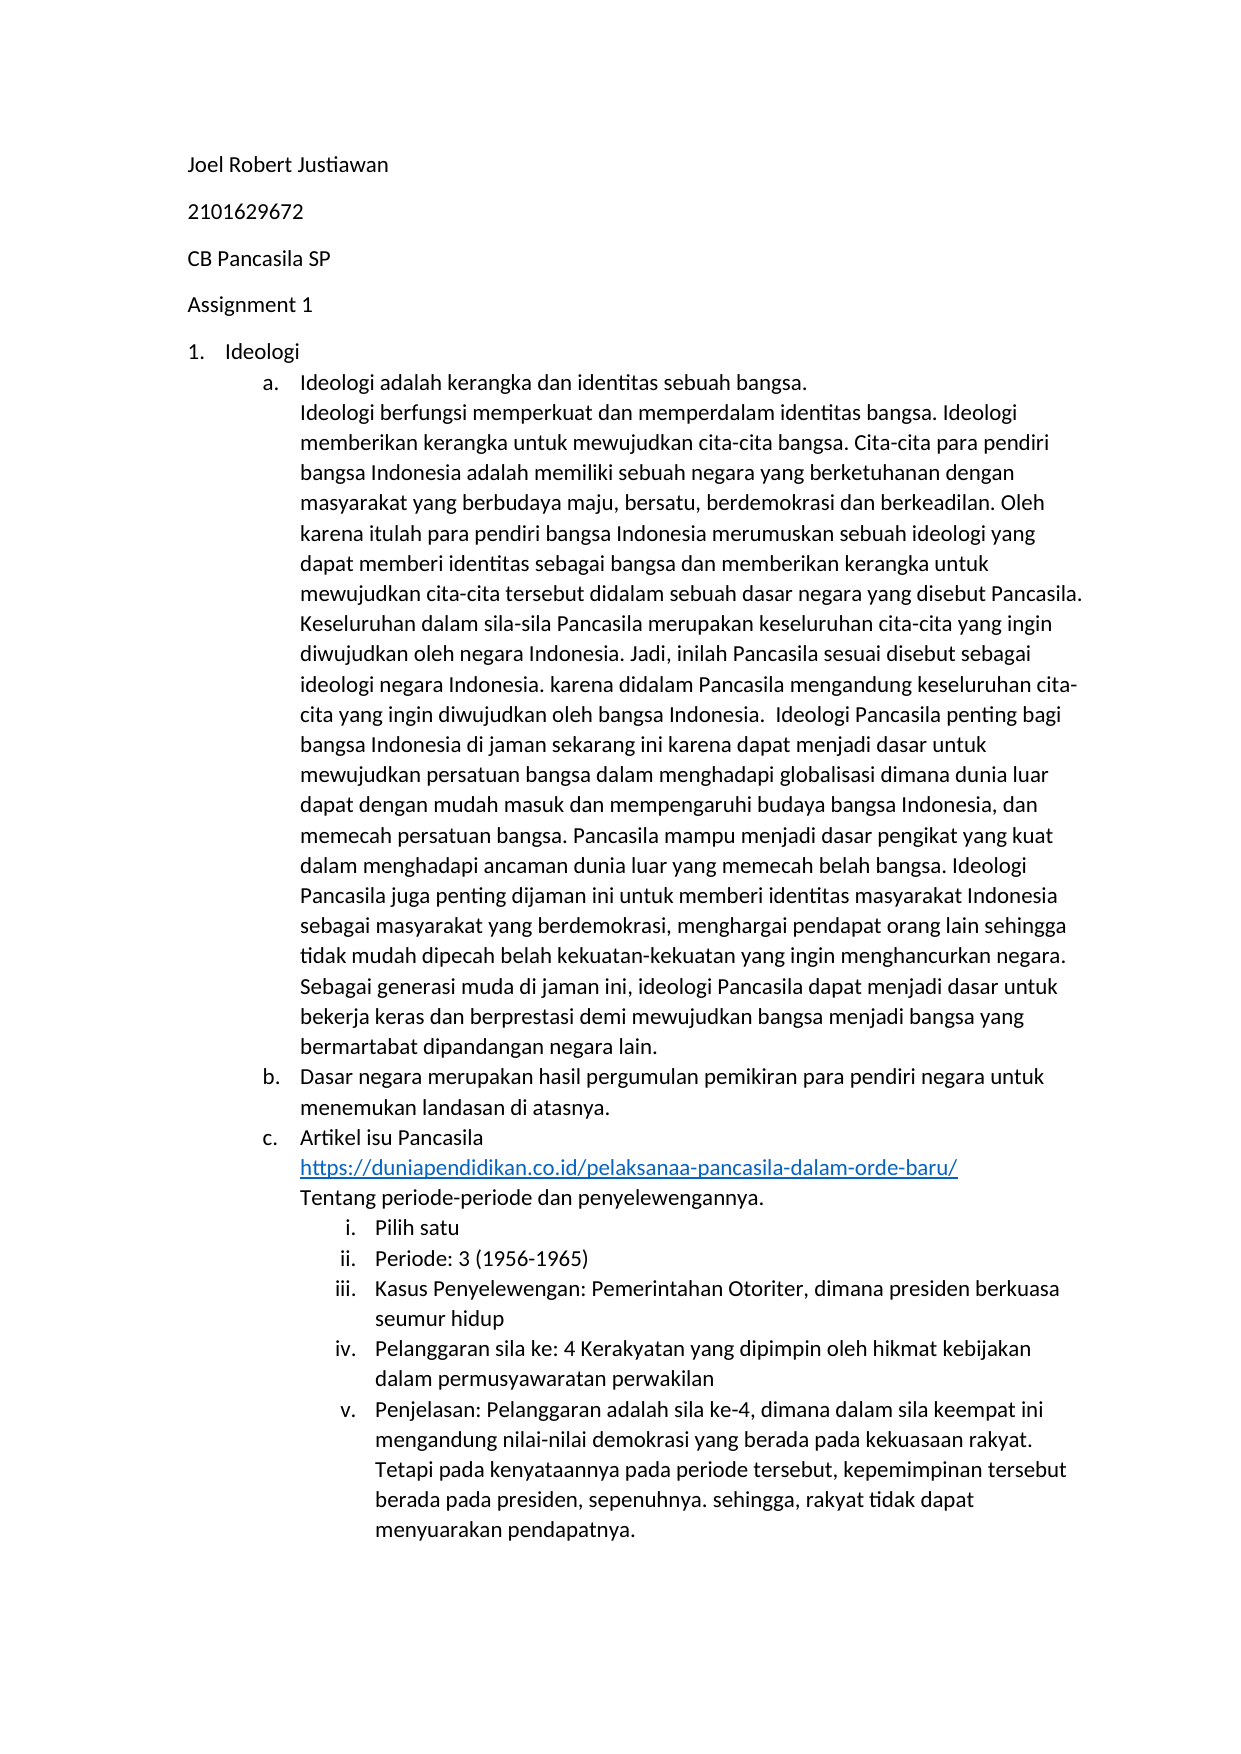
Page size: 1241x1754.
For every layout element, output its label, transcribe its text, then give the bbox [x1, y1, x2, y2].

text CB Pancasila SP [187, 244, 1090, 272]
list Periode: 3 (1956-1965) [356, 1244, 1090, 1272]
list Kasus Penyelewengan: Pemerintahan Otoriter, dimana presiden berkuasa seumur hidup [356, 1274, 1090, 1332]
list Pilih satu [356, 1213, 1090, 1242]
text Assignment 1 [187, 291, 1090, 319]
list Pelanggaran sila ke: 4 Kerakyatan yang dipimpin oleh hikmat kebijakan dalam permusyawaratan perwakilan [356, 1334, 1090, 1393]
text 2101629672 [187, 197, 1090, 225]
list Dasar negara merupakan hasil pergumulan pemikiran para pendiri negara untuk menemukan landasan di atasnya. [262, 1062, 1090, 1121]
list Penjelasan: Pelanggaran adalah sila ke-4, dimana dalam sila keempat ini mengandung nilai-nilai demokrasi yang berada pada kekuasaan rakyat. Tetapi pada kenyataannya pada periode tersebut, kepemimpinan tersebut berada pada presiden, sepenuhnya. sehingga, rakyat tidak dapat menyuarakan pendapatnya. [356, 1395, 1090, 1544]
text Joel Robert Justiawan [187, 150, 1090, 178]
list Artikel isu Pancasila https://duniapendidikan.co.id/pelaksanaa-pancasila-dalam-orde-baru/ Tentang periode-periode dan penyelewengannya. [262, 1123, 1090, 1211]
list Ideologi adalah kerangka dan identitas sebuah bangsa. Ideologi berfungsi memperkuat dan memperdalam identitas bangsa. Ideologi memberikan kerangka untuk mewujudkan cita-cita bangsa. Cita-cita para pendiri bangsa Indonesia adalah memiliki sebuah negara yang berketuhanan dengan masyarakat yang berbudaya maju, bersatu, berdemokrasi dan berkeadilan. Oleh karena itulah para pendiri bangsa Indonesia merumuskan sebuah ideologi yang dapat memberi identitas sebagai bangsa dan memberikan kerangka untuk mewujudkan cita-cita tersebut didalam sebuah dasar negara yang disebut Pancasila. Keseluruhan dalam sila-sila Pancasila merupakan keseluruhan cita-cita yang ingin diwujudkan oleh negara Indonesia. Jadi, inilah Pancasila sesuai disebut sebagai ideologi negara Indonesia. karena didalam Pancasila mengandung keseluruhan cita-cita yang ingin diwujudkan oleh bangsa Indonesia. Ideologi Pancasila penting bagi bangsa Indonesia di jaman sekarang ini karena dapat menjadi dasar untuk mewujudkan persatuan bangsa dalam menghadapi globalisasi dimana dunia luar dapat dengan mudah masuk dan mempengaruhi budaya bangsa Indonesia, dan memecah persatuan bangsa. Pancasila mampu menjadi dasar pengikat yang kuat dalam menghadapi ancaman dunia luar yang memecah belah bangsa. Ideologi Pancasila juga penting dijaman ini untuk memberi identitas masyarakat Indonesia sebagai masyarakat yang berdemokrasi, menghargai pendapat orang lain sehingga tidak mudah dipecah belah kekuatan-kekuatan yang ingin menghancurkan negara. Sebagai generasi muda di jaman ini, ideologi Pancasila dapat menjadi dasar untuk bekerja keras dan berprestasi demi mewujudkan bangsa menjadi bangsa yang bermartabat dipandangan negara lain. [262, 368, 1090, 1060]
list Ideologi [187, 337, 1090, 366]
